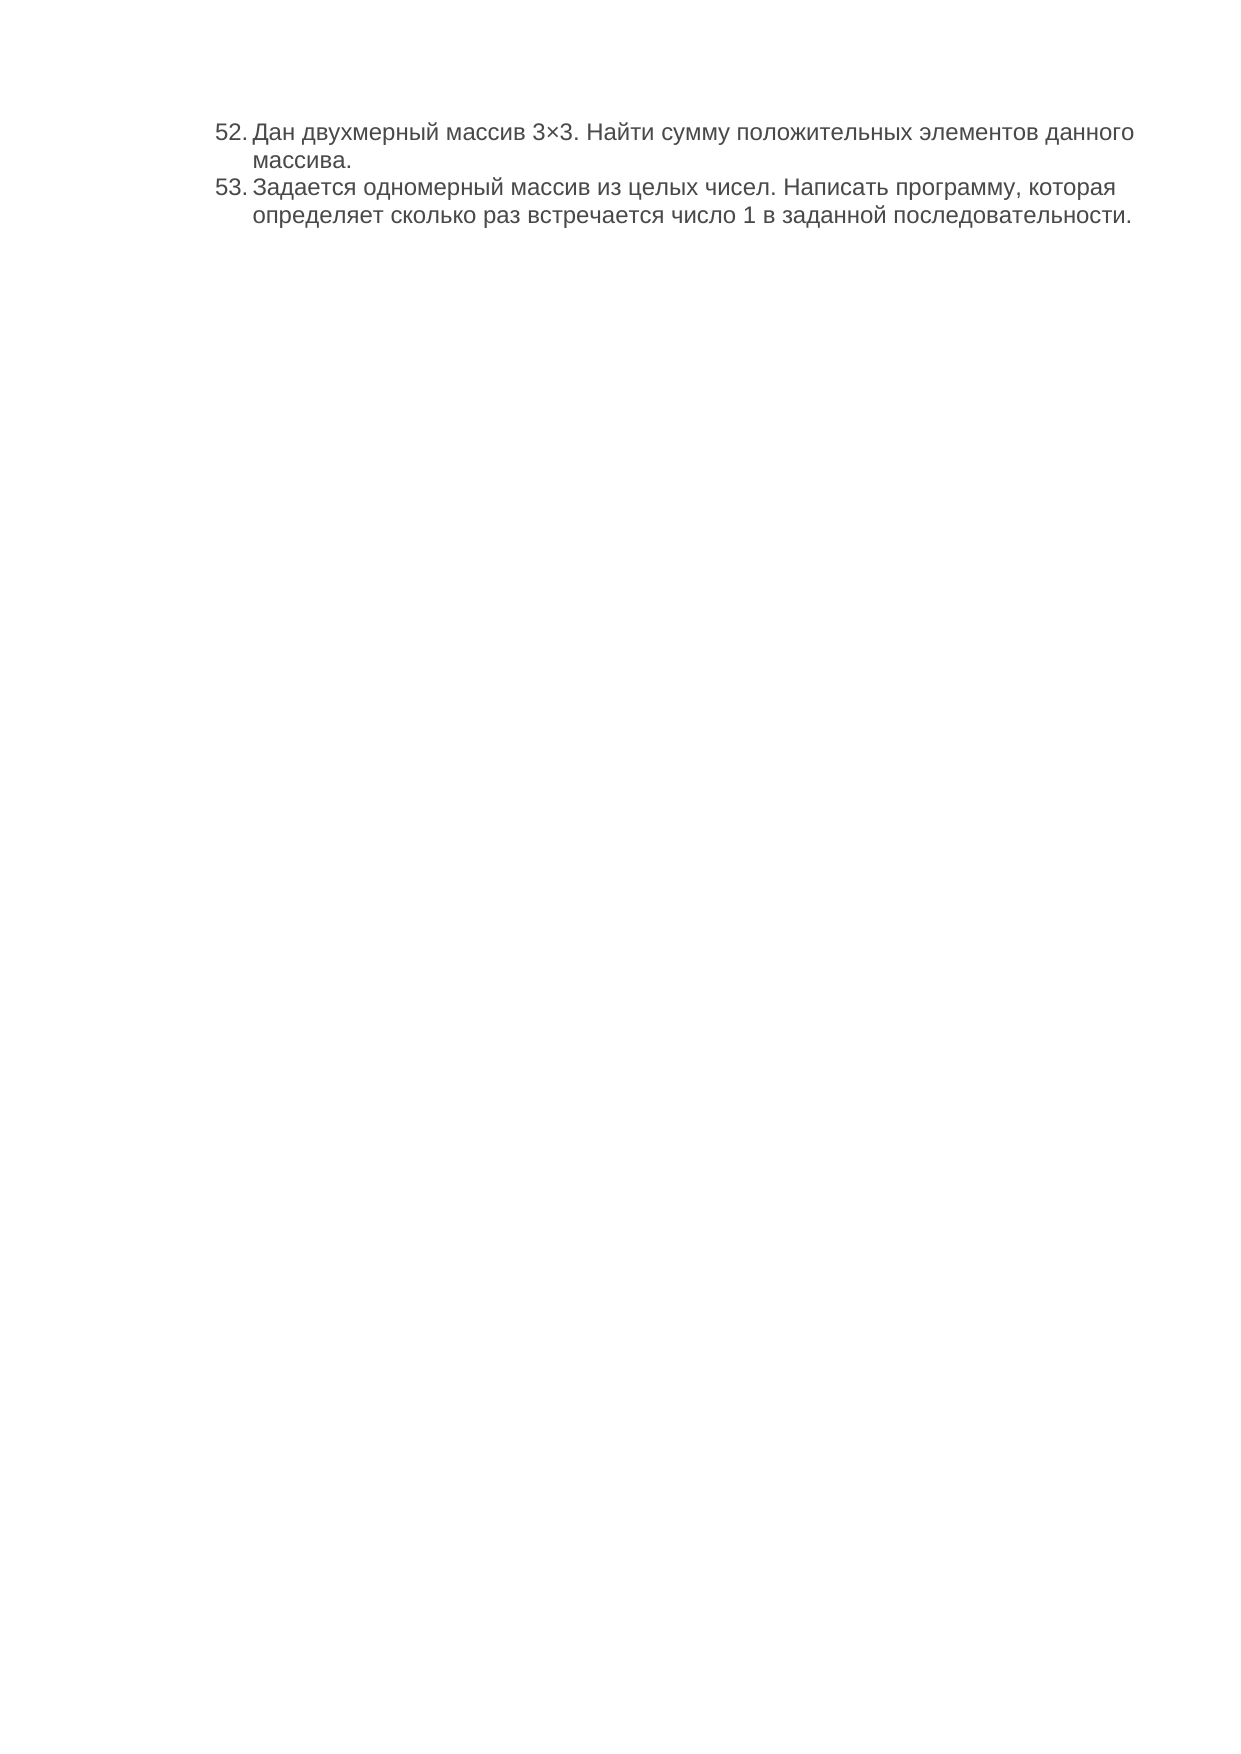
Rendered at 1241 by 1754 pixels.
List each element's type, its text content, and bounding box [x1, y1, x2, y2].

list Дан двухмерный массив 3×3. Найти сумму положительных элементов данного массива. [215, 118, 1152, 173]
list Задается одномерный массив из целых чисел. Написать программу, которая определяет сколько раз встречается число 1 в заданной последовательности. [215, 173, 1152, 228]
